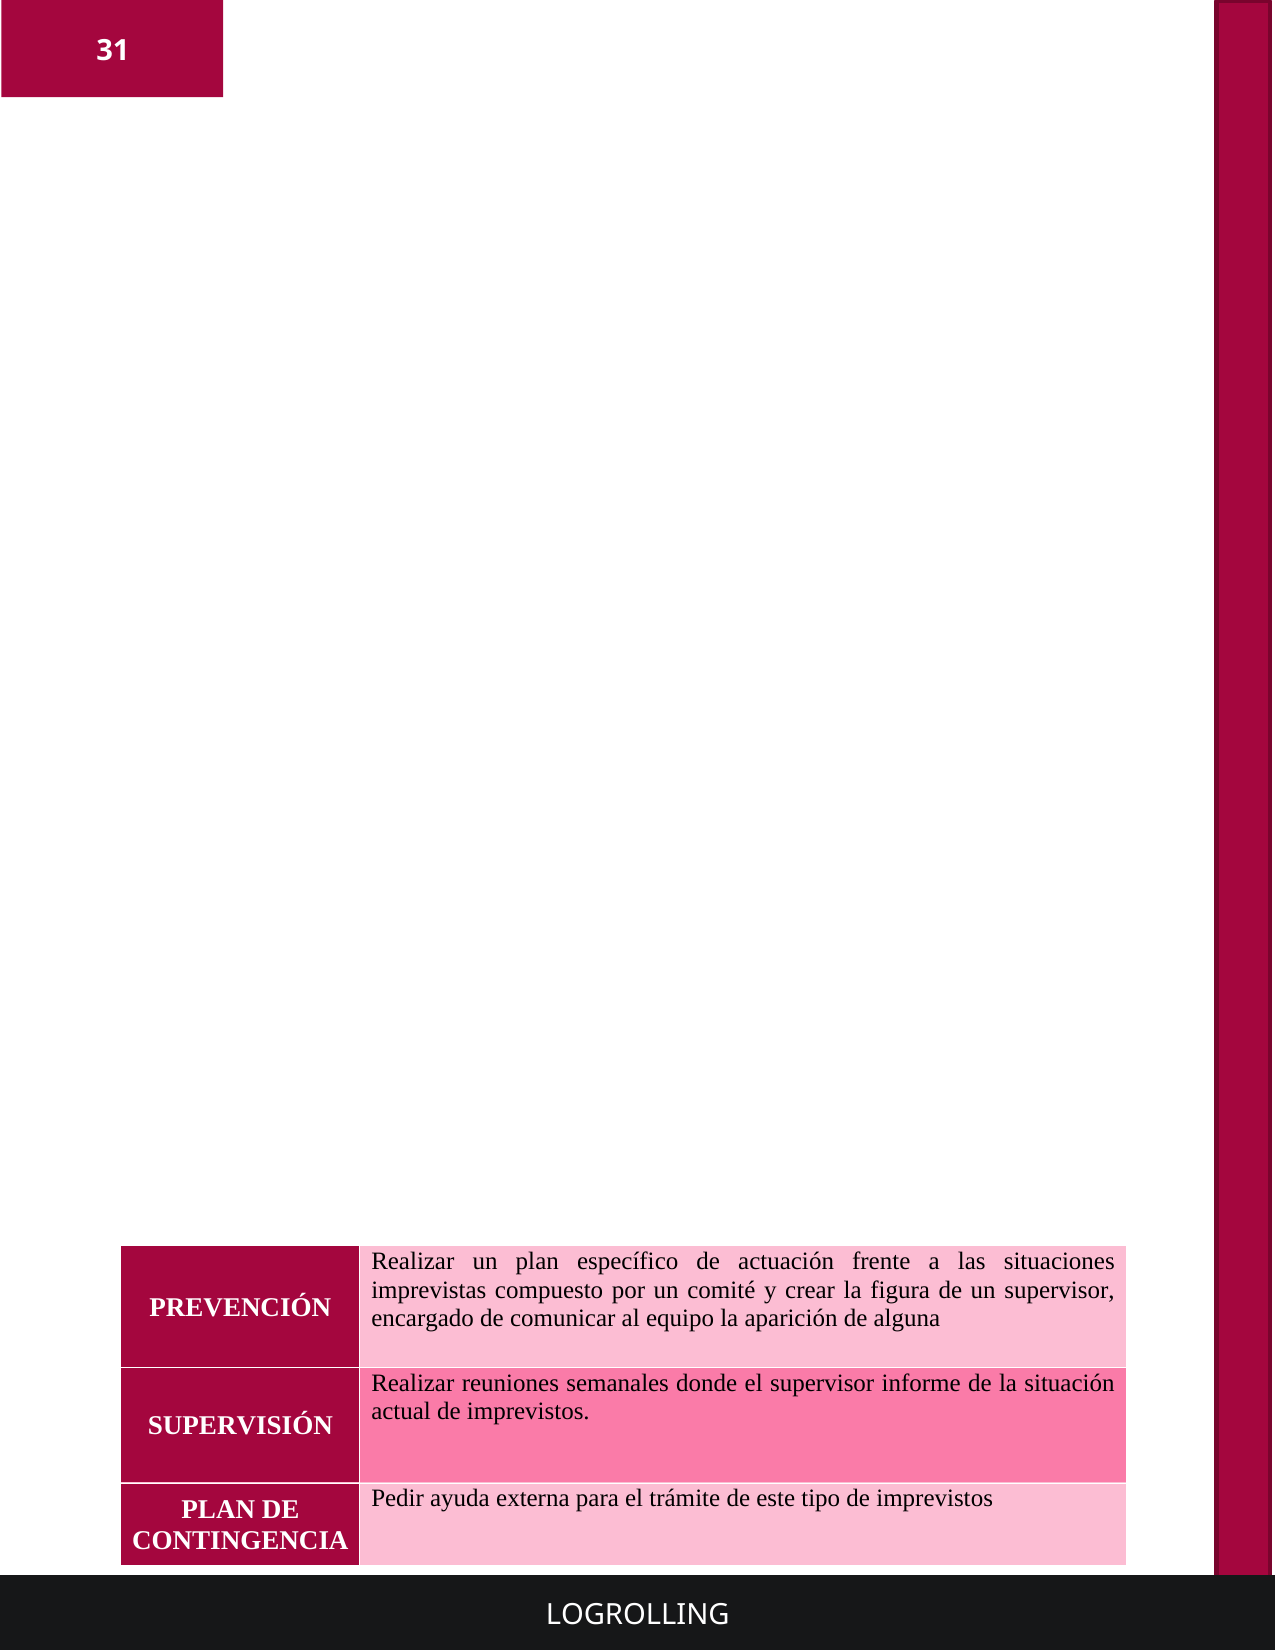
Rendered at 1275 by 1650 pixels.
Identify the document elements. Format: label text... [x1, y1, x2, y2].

table_cell SUPERVISIÓN [121, 1368, 359, 1482]
table_cell Realizar un plan específico de actuación frente a las situaciones imprevistas compuesto por un comité y crear la figura de un supervisor, encargado de comunicar al equipo la aparición de alguna [360, 1246, 1126, 1367]
table_cell Pedir ayuda externa para el trámite de este tipo de imprevistos [360, 1484, 1126, 1565]
table_cell PREVENCIÓN [121, 1246, 359, 1367]
table_cell Realizar reuniones semanales donde el supervisor informe de la situación actual de imprevistos. [360, 1368, 1126, 1482]
table_cell PLAN DE CONTINGENCIA [121, 1484, 359, 1565]
